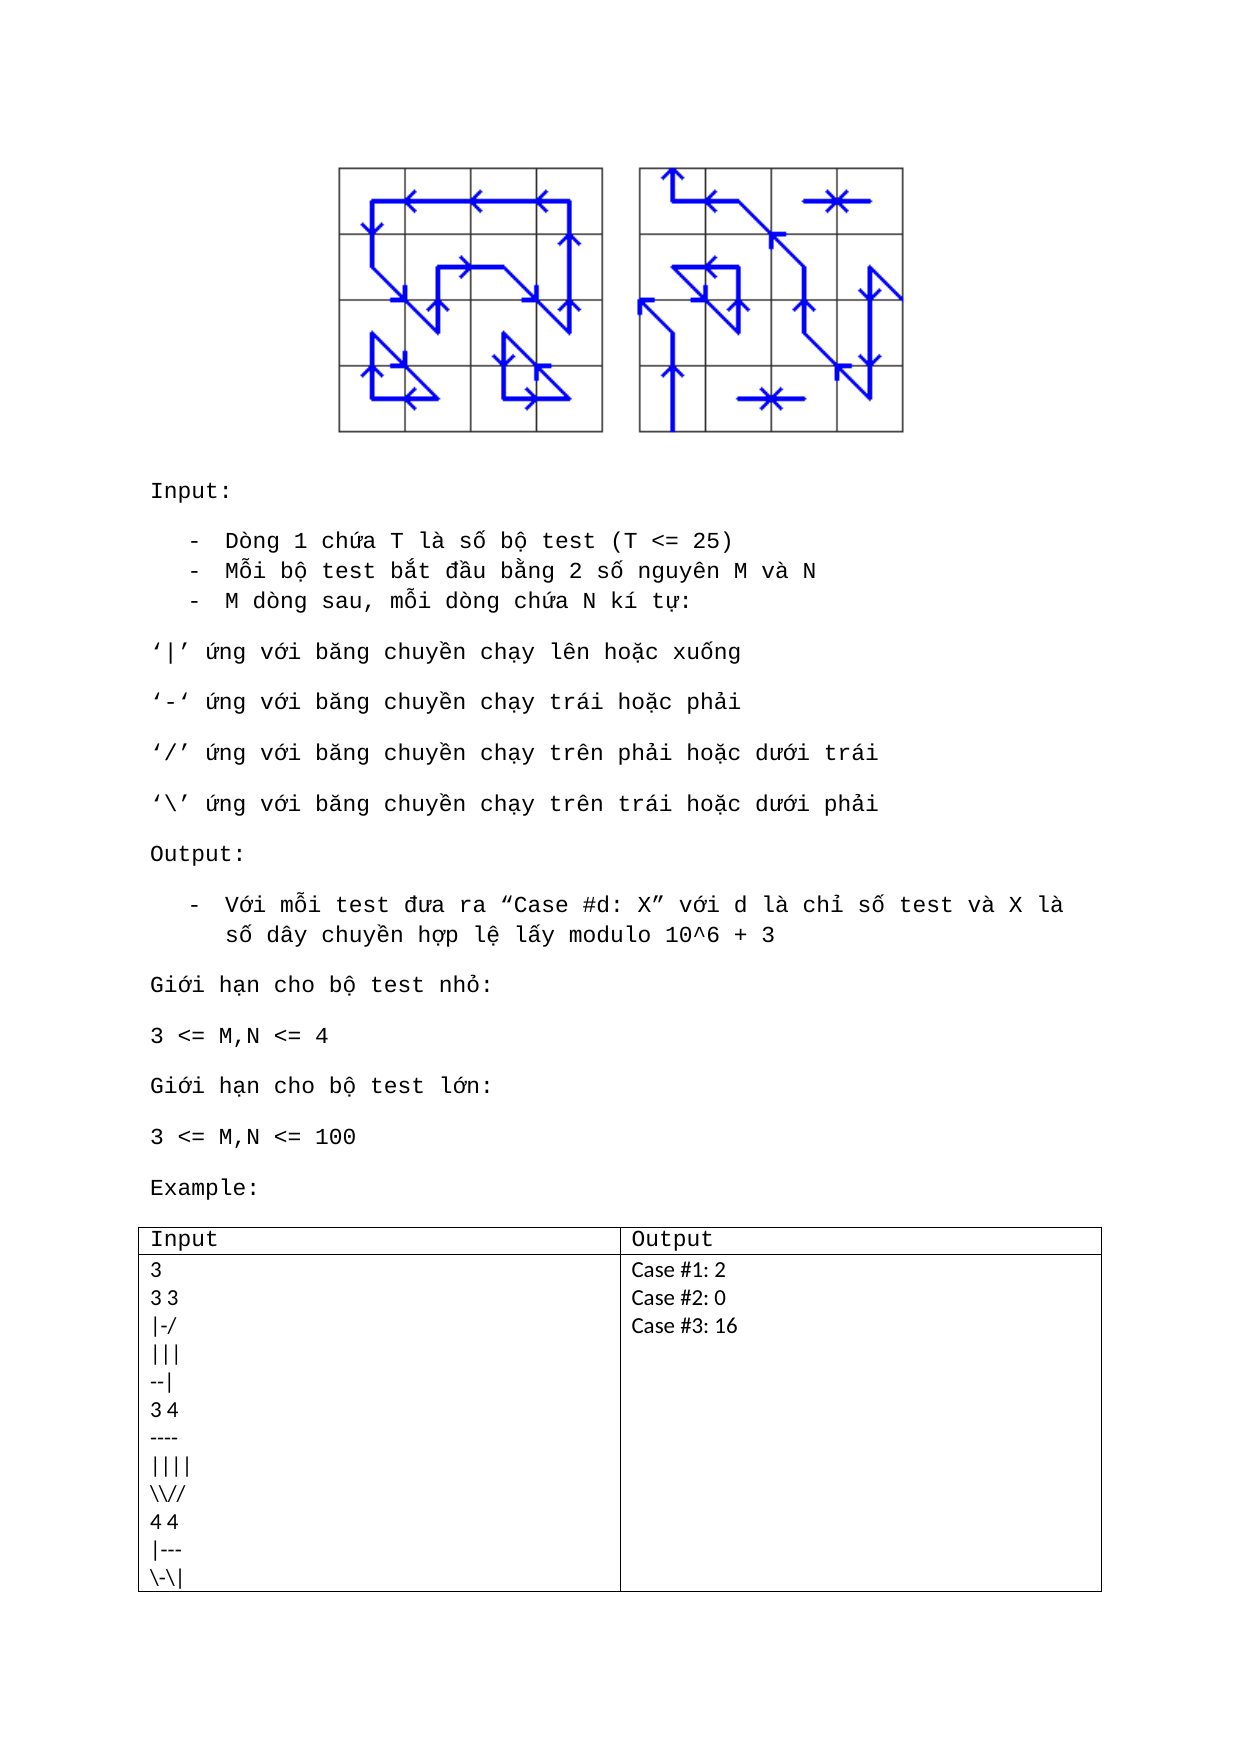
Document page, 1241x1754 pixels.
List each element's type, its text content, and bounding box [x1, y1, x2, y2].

picture [320, 150, 920, 450]
text ‘|’ ứng với băng chuyền chạy lên hoặc xuống [150, 640, 1090, 666]
text 3 <= M,N <= 100 [150, 1125, 1090, 1151]
text Giới hạn cho bộ test lớn: [150, 1075, 1090, 1101]
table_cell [621, 1255, 1101, 1591]
text 3 <= M,N <= 4 [150, 1024, 1090, 1050]
list Mỗi bộ test bắt đầu bằng 2 số nguyên M và N [187, 559, 1090, 586]
text Example: [150, 1176, 1090, 1202]
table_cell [139, 1255, 620, 1591]
text Giới hạn cho bộ test nhỏ: [150, 973, 1090, 999]
list Dòng 1 chứa T là số bộ test (T <= 25) [187, 530, 1090, 556]
table_header Output [621, 1228, 1101, 1254]
text Output: [150, 842, 1090, 868]
list M dòng sau, mỗi dòng chứa N kí tự: [187, 589, 1090, 615]
text ‘\’ ứng với băng chuyền chạy trên trái hoặc dưới phải [150, 792, 1090, 818]
text Input: [150, 479, 1090, 505]
text ‘/’ ứng với băng chuyền chạy trên phải hoặc dưới trái [150, 741, 1090, 767]
table_header Input [139, 1228, 620, 1254]
text ‘-‘ ứng với băng chuyền chạy trái hoặc phải [150, 691, 1090, 717]
list Với mỗi test đưa ra “Case #d: X” với d là chỉ số test và X là số dây chuyền hợp lệ lấy modulo 10^6 + 3 [187, 893, 1090, 949]
